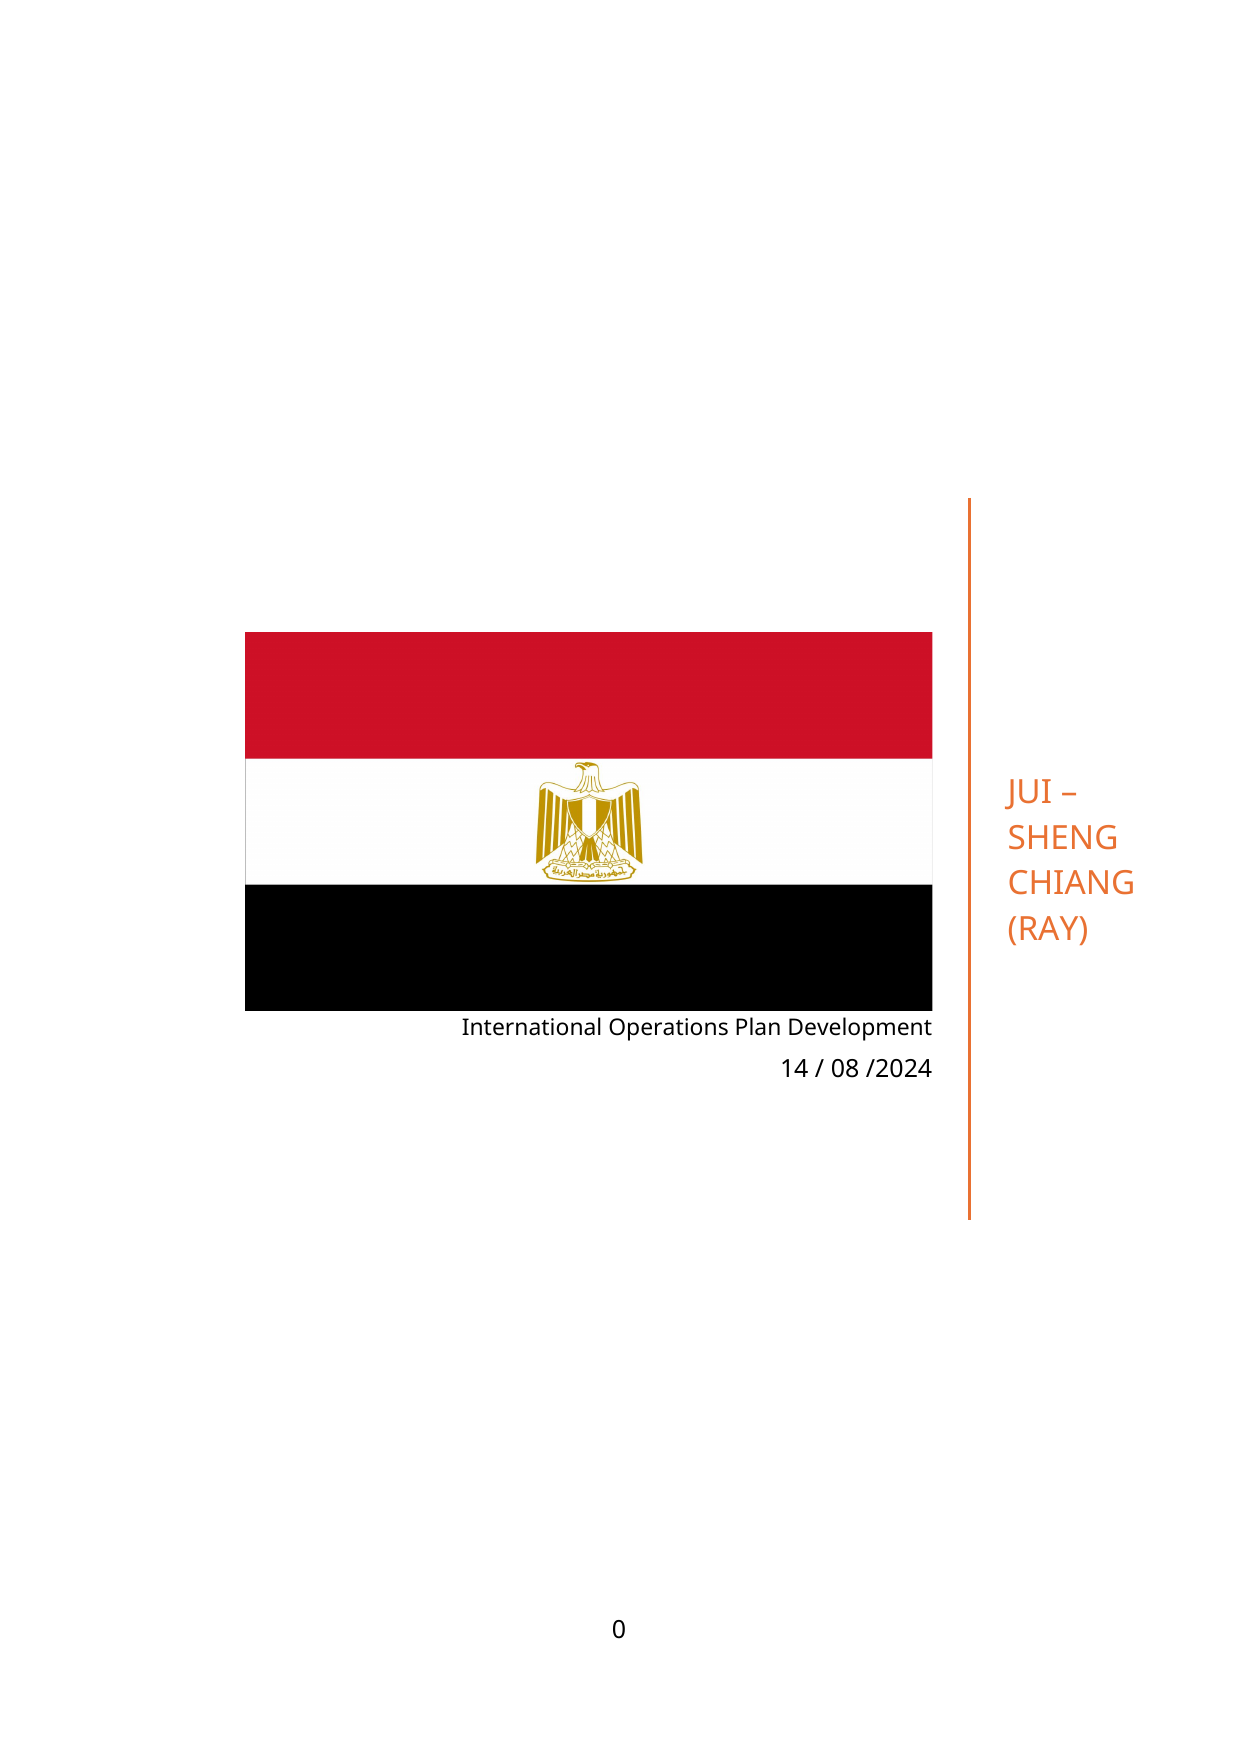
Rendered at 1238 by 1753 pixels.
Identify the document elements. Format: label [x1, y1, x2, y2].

picture [245, 632, 933, 1011]
